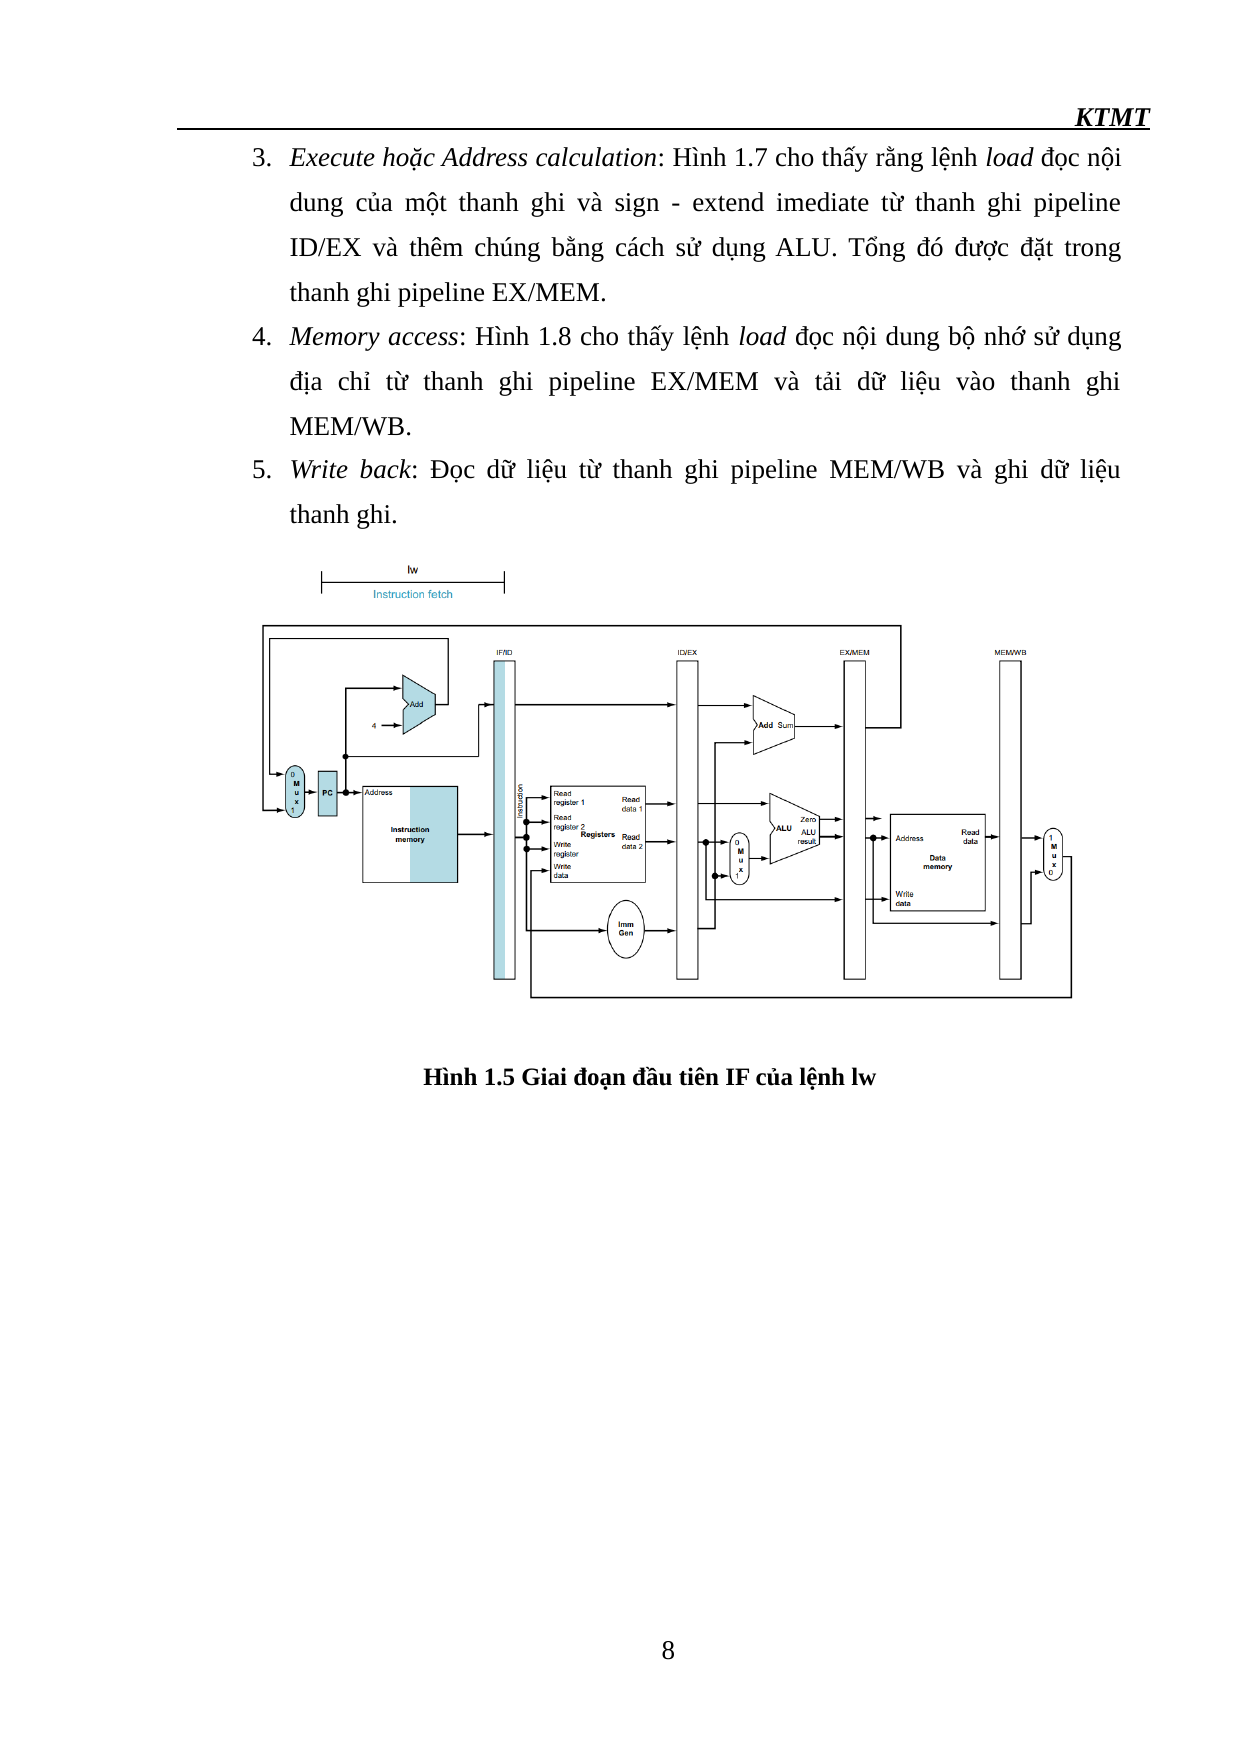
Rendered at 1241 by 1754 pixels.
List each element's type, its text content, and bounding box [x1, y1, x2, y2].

list Write back: Đọc dữ liệu từ thanh ghi pipeline MEM/WB và ghi dữ liệu thanh ghi. [252, 450, 1122, 533]
list Memory access: Hình 1.8 cho thấy lệnh load đọc nội dung bộ nhớ sử dụng địa chỉ từ thanh ghi pipeline EX/MEM và tải dữ liệu vào thanh ghi MEM/WB. [252, 317, 1122, 444]
picture [257, 551, 1079, 1007]
list Execute hoặc Address calculation: Hình 1.7 cho thấy rằng lệnh load đọc nội dung của một thanh ghi và sign - extend imediate từ thanh ghi pipeline ID/EX và thêm chúng bằng cách sử dụng ALU. Tổng đó được đặt trong thanh ghi pipeline EX/MEM. [252, 138, 1122, 310]
